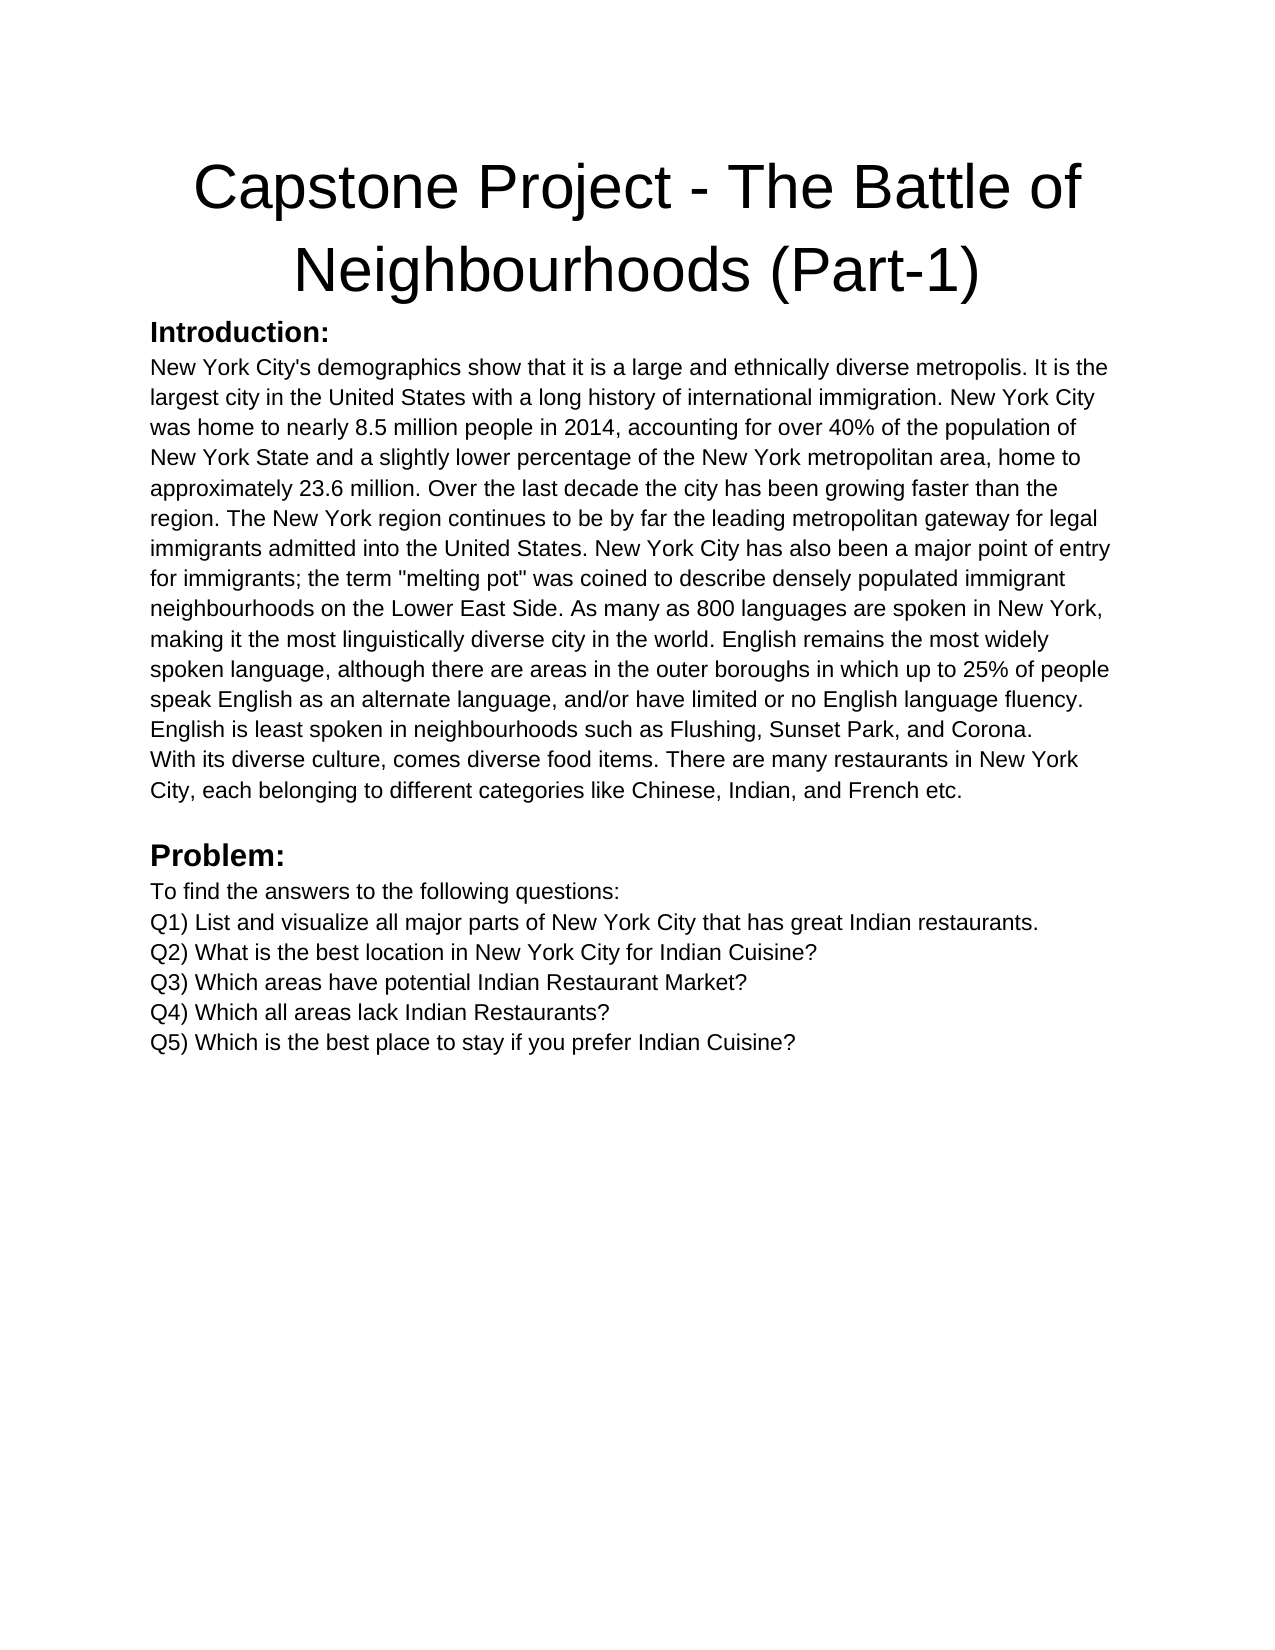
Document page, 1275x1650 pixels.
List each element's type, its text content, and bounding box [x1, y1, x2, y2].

text Q3) Which areas have potential Indian Restaurant Market? [150, 969, 1125, 995]
text immigrants admitted into the United States. New York City has also been a major point of entry for immigrants; the term "melting pot" was coined to describe densely populated immigrant neighbourhoods on the Lower East Side. As many as 800 languages are spoken in New York, making it the most linguistically diverse city in the world. English remains the most widely spoken language, although there are areas in the outer boroughs in which up to 25% of people speak English as an alternate language, and/or have limited or no English language fluency. English is least spoken in neighbourhoods such as Flushing, Sunset Park, and Corona. [150, 535, 1125, 743]
text Q1) List and visualize all major parts of New York City that has great Indian restaurants. [150, 908, 1125, 935]
text With its diverse culture, comes diverse food items. There are many restaurants in New York City, each belonging to different categories like Chinese, Indian, and French etc. [150, 746, 1125, 803]
text Q4) Which all areas lack Indian Restaurants? [150, 999, 1125, 1026]
text To find the answers to the following questions: [150, 878, 1125, 905]
text Capstone Project - The Battle of Neighbourhoods (Part-1) [150, 150, 1125, 304]
text Problem: [150, 837, 1125, 873]
text New York City's demographics show that it is a large and ethnically diverse metropolis. It is the largest city in the United States with a long history of international immigration. New York City was home to nearly 8.5 million people in 2014, accounting for over 40% of the population of New York State and a slightly lower percentage of the New York metropolitan area, home to approximately 23.6 million. Over the last decade the city has been growing faster than the region. The New York region continues to be by far the leading metropolitan gateway for legal [150, 354, 1125, 531]
text Introduction: [150, 315, 1125, 349]
text Q5) Which is the best place to stay if you prefer Indian Cuisine? [150, 1029, 1125, 1056]
text Q2) What is the best location in New York City for Indian Cuisine? [150, 939, 1125, 965]
